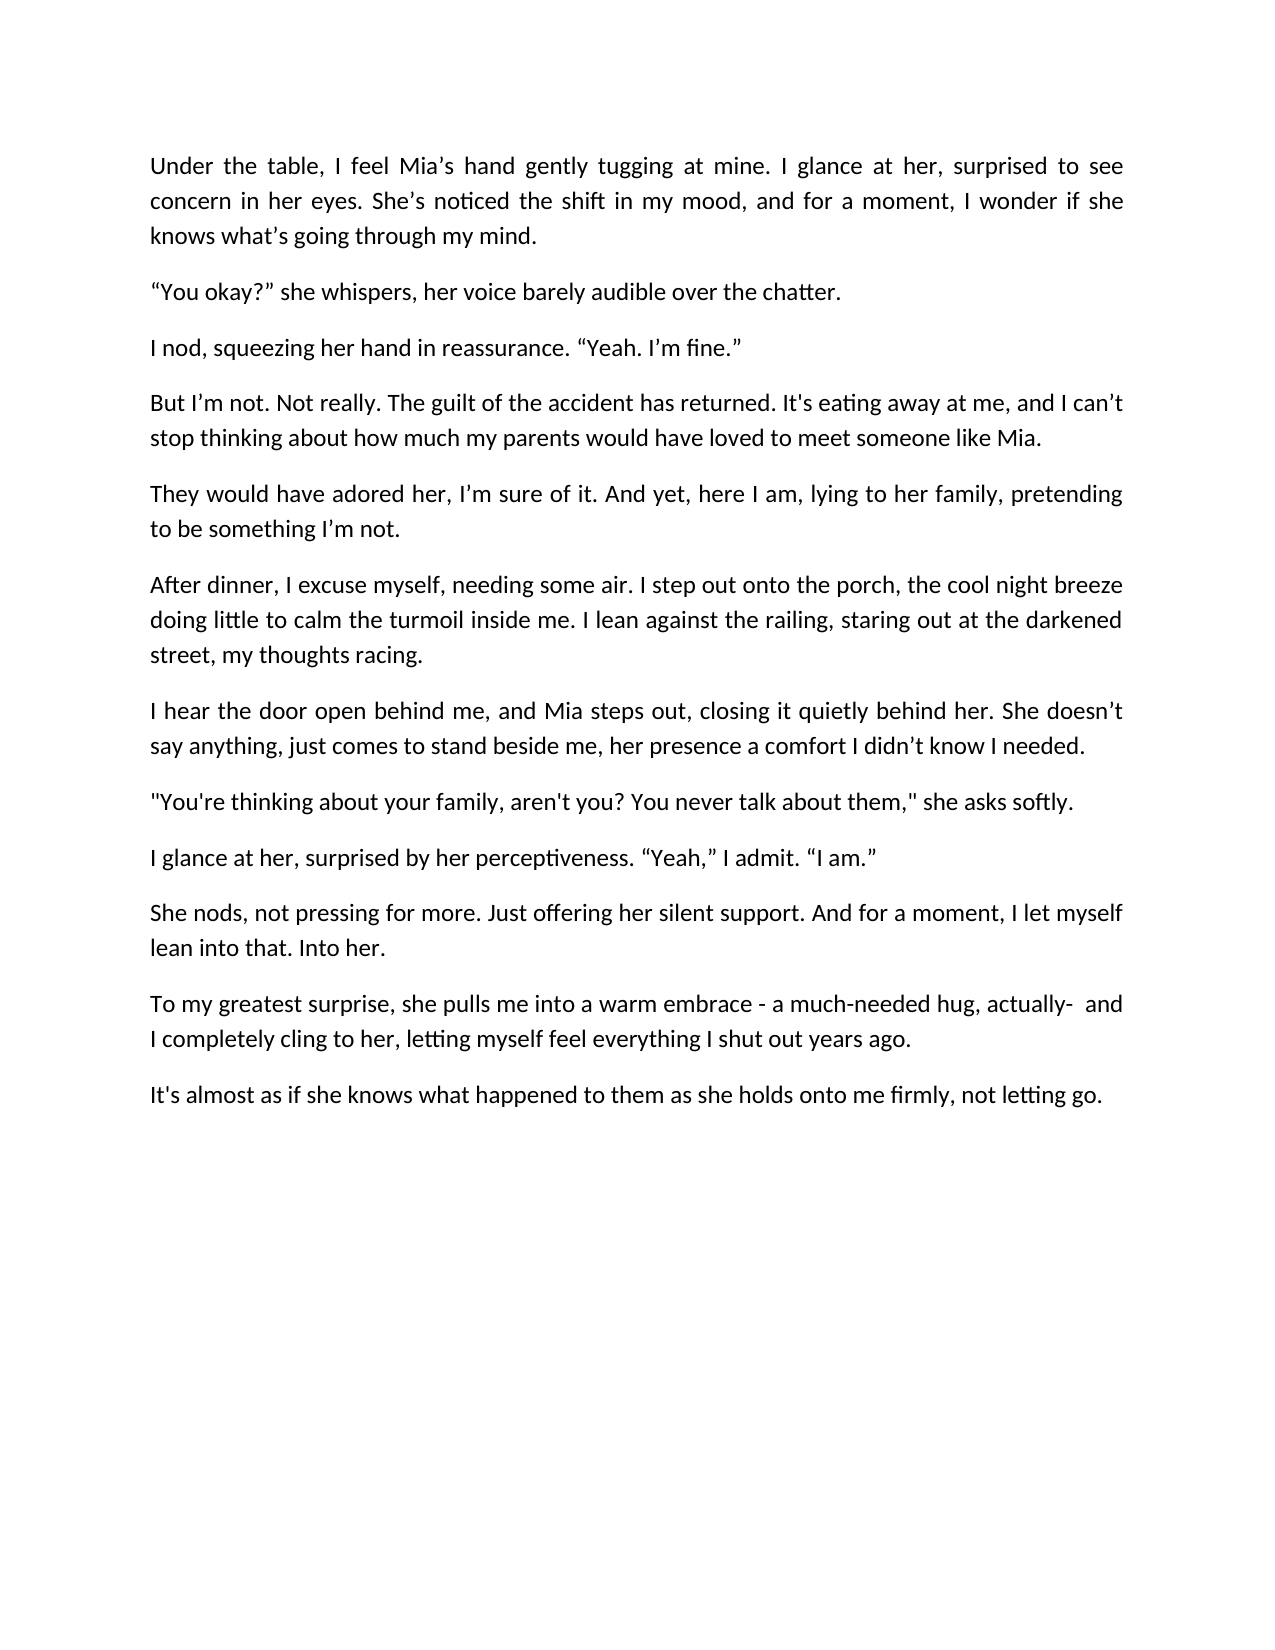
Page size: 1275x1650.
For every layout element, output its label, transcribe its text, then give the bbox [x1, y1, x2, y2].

text She nods, not pressing for more. Just offering her silent support. And for a moment, I let myself lean into that. Into her. [150, 897, 1125, 963]
text After dinner, I excuse myself, needing some air. I step out onto the porch, the cool night breeze doing little to calm the turmoil inside me. I lean against the railing, staring out at the darkened street, my thoughts racing. [150, 569, 1125, 670]
text "You're thinking about your family, aren't you? You never talk about them," she asks softly. [150, 786, 1125, 816]
text It's almost as if she knows what happened to them as she holds onto me firmly, not letting go. [150, 1079, 1125, 1110]
text I hear the door open behind me, and Mia steps out, closing it quietly behind her. She doesn’t say anything, just comes to stand beside me, her presence a comfort I didn’t know I needed. [150, 695, 1125, 761]
text I nod, squeezing her hand in reassurance. “Yeah. I’m fine.” [150, 332, 1125, 362]
text “You okay?” she whispers, her voice barely audible over the chatter. [150, 276, 1125, 306]
text I glance at her, surprised by her perceptiveness. “Yeah,” I admit. “I am.” [150, 842, 1125, 872]
text Under the table, I feel Mia’s hand gently tugging at mine. I glance at her, surprised to see concern in her eyes. She’s noticed the shift in my mood, and for a moment, I wonder if she knows what’s going through my mind. [150, 150, 1125, 251]
text But I’m not. Not really. The guilt of the accident has returned. It's eating away at me, and I can’t stop thinking about how much my parents would have loved to meet someone like Mia. [150, 387, 1125, 453]
text To my greatest surprise, she pulls me into a warm embrace - a much-needed hug, actually- and I completely cling to her, letting myself feel everything I shut out years ago. [150, 988, 1125, 1054]
text They would have adored her, I’m sure of it. And yet, here I am, lying to her family, pretending to be something I’m not. [150, 478, 1125, 544]
